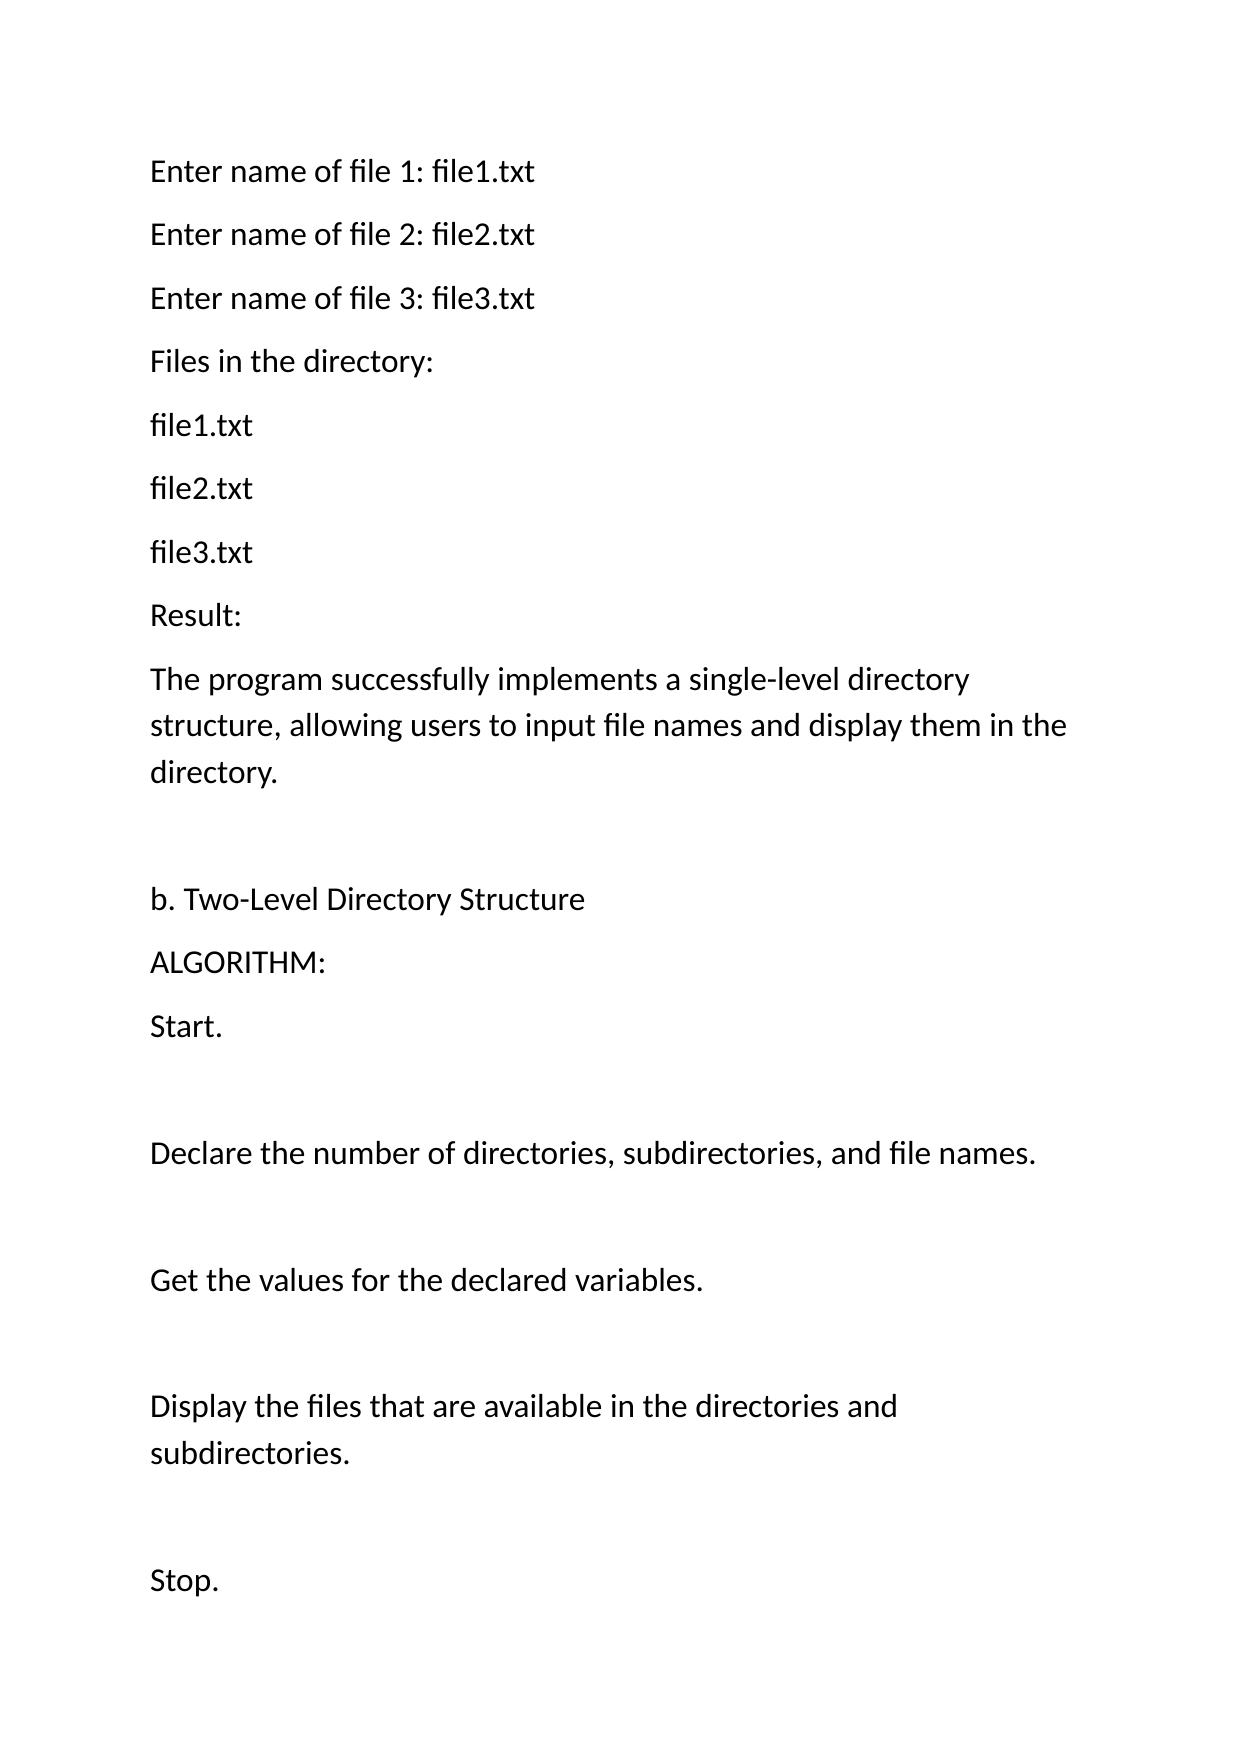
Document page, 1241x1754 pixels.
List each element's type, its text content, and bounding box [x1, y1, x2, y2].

text Get the values for the declared variables. [150, 1258, 1090, 1299]
text Enter name of file 3: file3.txt [150, 277, 1090, 318]
text ALGORITHM: [150, 941, 1090, 982]
text file2.txt [150, 467, 1090, 508]
text Display the files that are available in the directories and subdirectories. [150, 1385, 1090, 1473]
text Enter name of file 1: file1.txt [150, 150, 1090, 191]
text Declare the number of directories, subdirectories, and file names. [150, 1132, 1090, 1172]
text file3.txt [150, 531, 1090, 571]
text file1.txt [150, 404, 1090, 444]
text Stop. [150, 1559, 1090, 1600]
text b. Two-Level Directory Structure [150, 878, 1090, 919]
text The program successfully implements a single-level directory structure, allowing users to input file names and display them in the directory. [150, 657, 1090, 792]
text Files in the directory: [150, 340, 1090, 381]
text Enter name of file 2: file2.txt [150, 213, 1090, 254]
text Result: [150, 594, 1090, 635]
text Start. [150, 1005, 1090, 1046]
